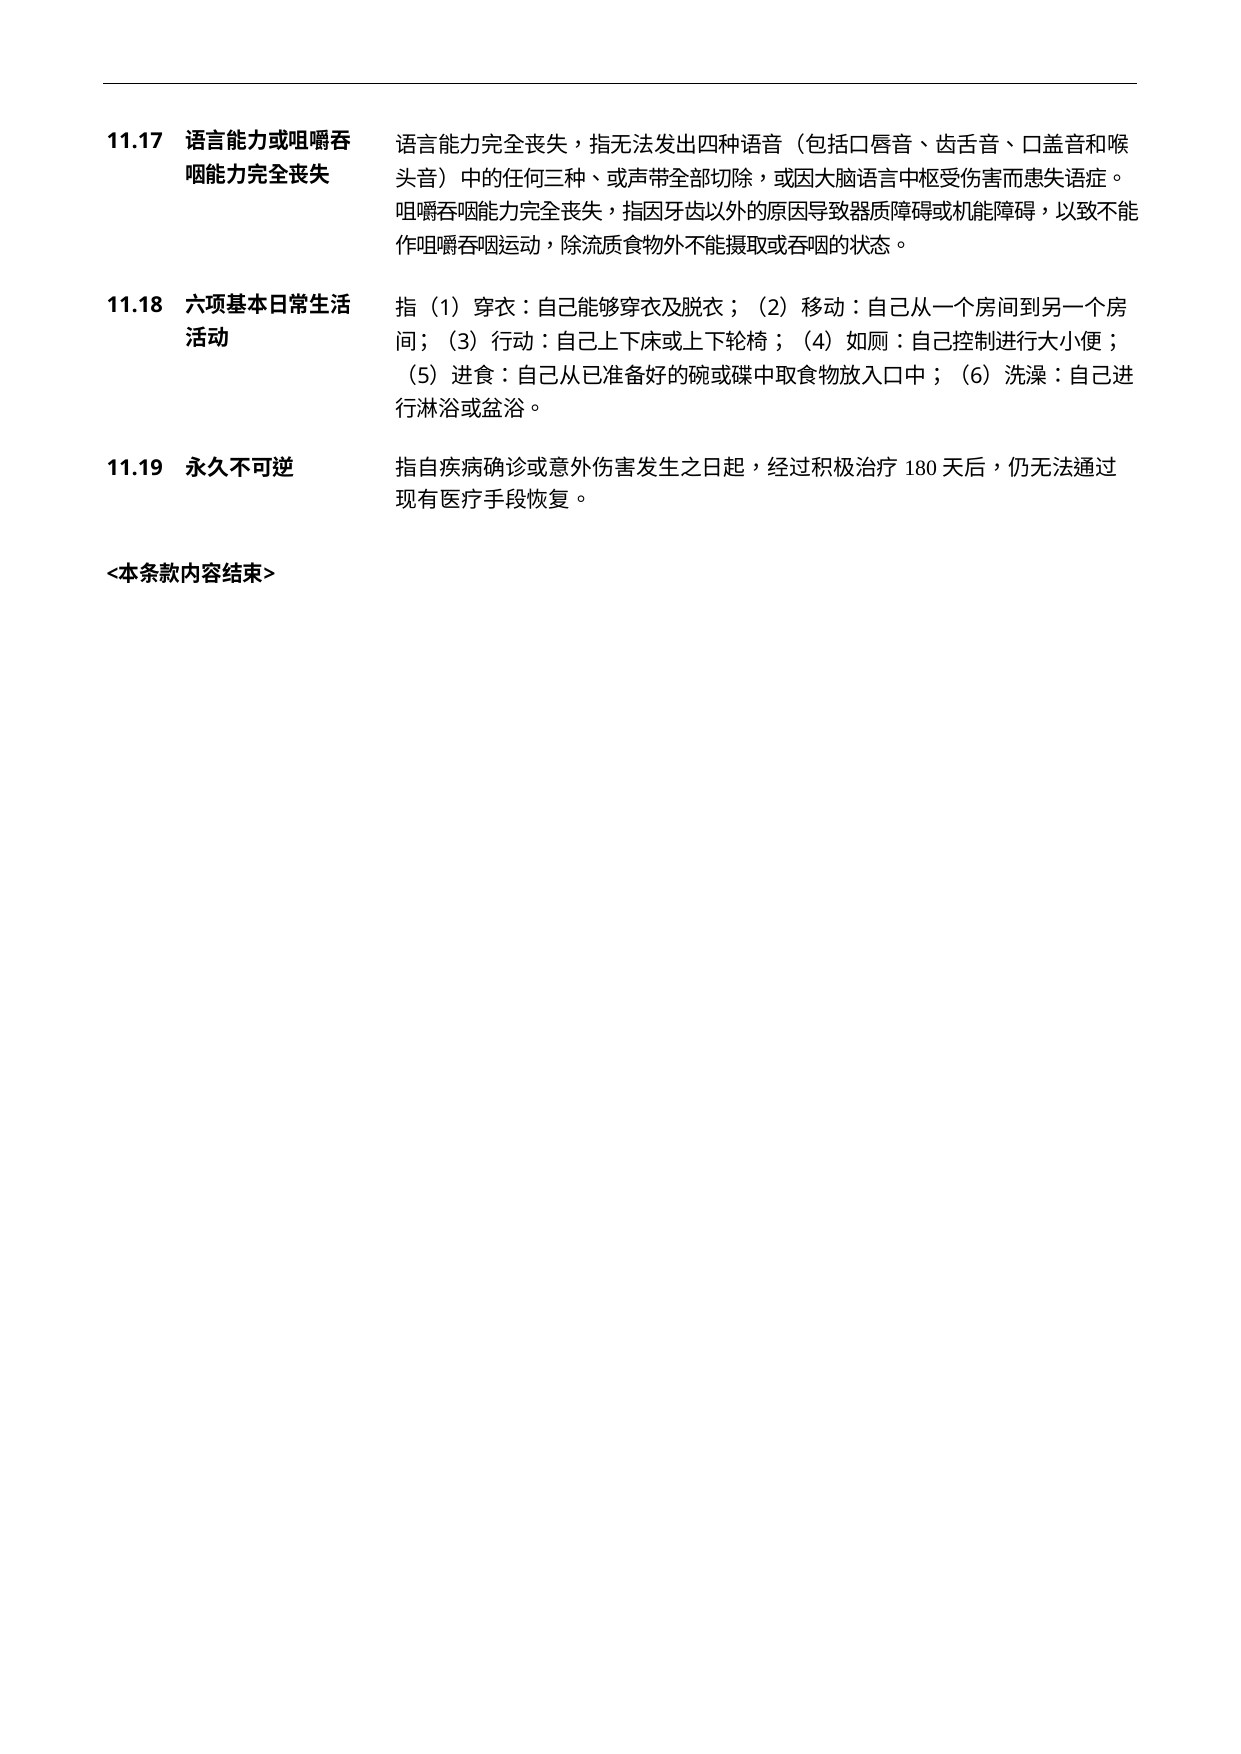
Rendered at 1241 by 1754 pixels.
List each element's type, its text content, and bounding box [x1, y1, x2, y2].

text 活动 [183, 322, 231, 352]
text 咽能力完全丧失 [185, 159, 361, 189]
list 永久不可逆 指自疾病确诊或意外伤害发生之日起，经过积极治疗 180 天后，仍无法通过现有医疗手段恢复。 [106, 452, 1134, 513]
subtitle 语言能力或咀嚼吞 [106, 125, 361, 155]
subtitle 六项基本日常生活 [106, 289, 361, 318]
subtitle <本条款内容结束> [106, 558, 1157, 588]
text 语言能力完全丧失，指无法发出四种语音（包括口唇音、齿舌音、口盖音和喉头音）中的任何三种、或声带全部切除，或因大脑语言中枢受伤害而患失语症。咀嚼吞咽能力完全丧失，指因牙齿以外的原因导致器质障碍或机能障碍，以致不能作咀嚼吞咽运动，除流质食物外不能摄取或吞咽的状态。 [395, 129, 1145, 260]
text 指（1）穿衣：自己能够穿衣及脱衣；（2）移动：自己从一个房间到另一个房间；（3）行动：自己上下床或上下轮椅；（4）如厕：自己控制进行大小便；（5）进食：自己从已准备好的碗或碟中取食物放入口中；（6）洗澡：自己进行淋浴或盆浴。 [395, 292, 1145, 423]
